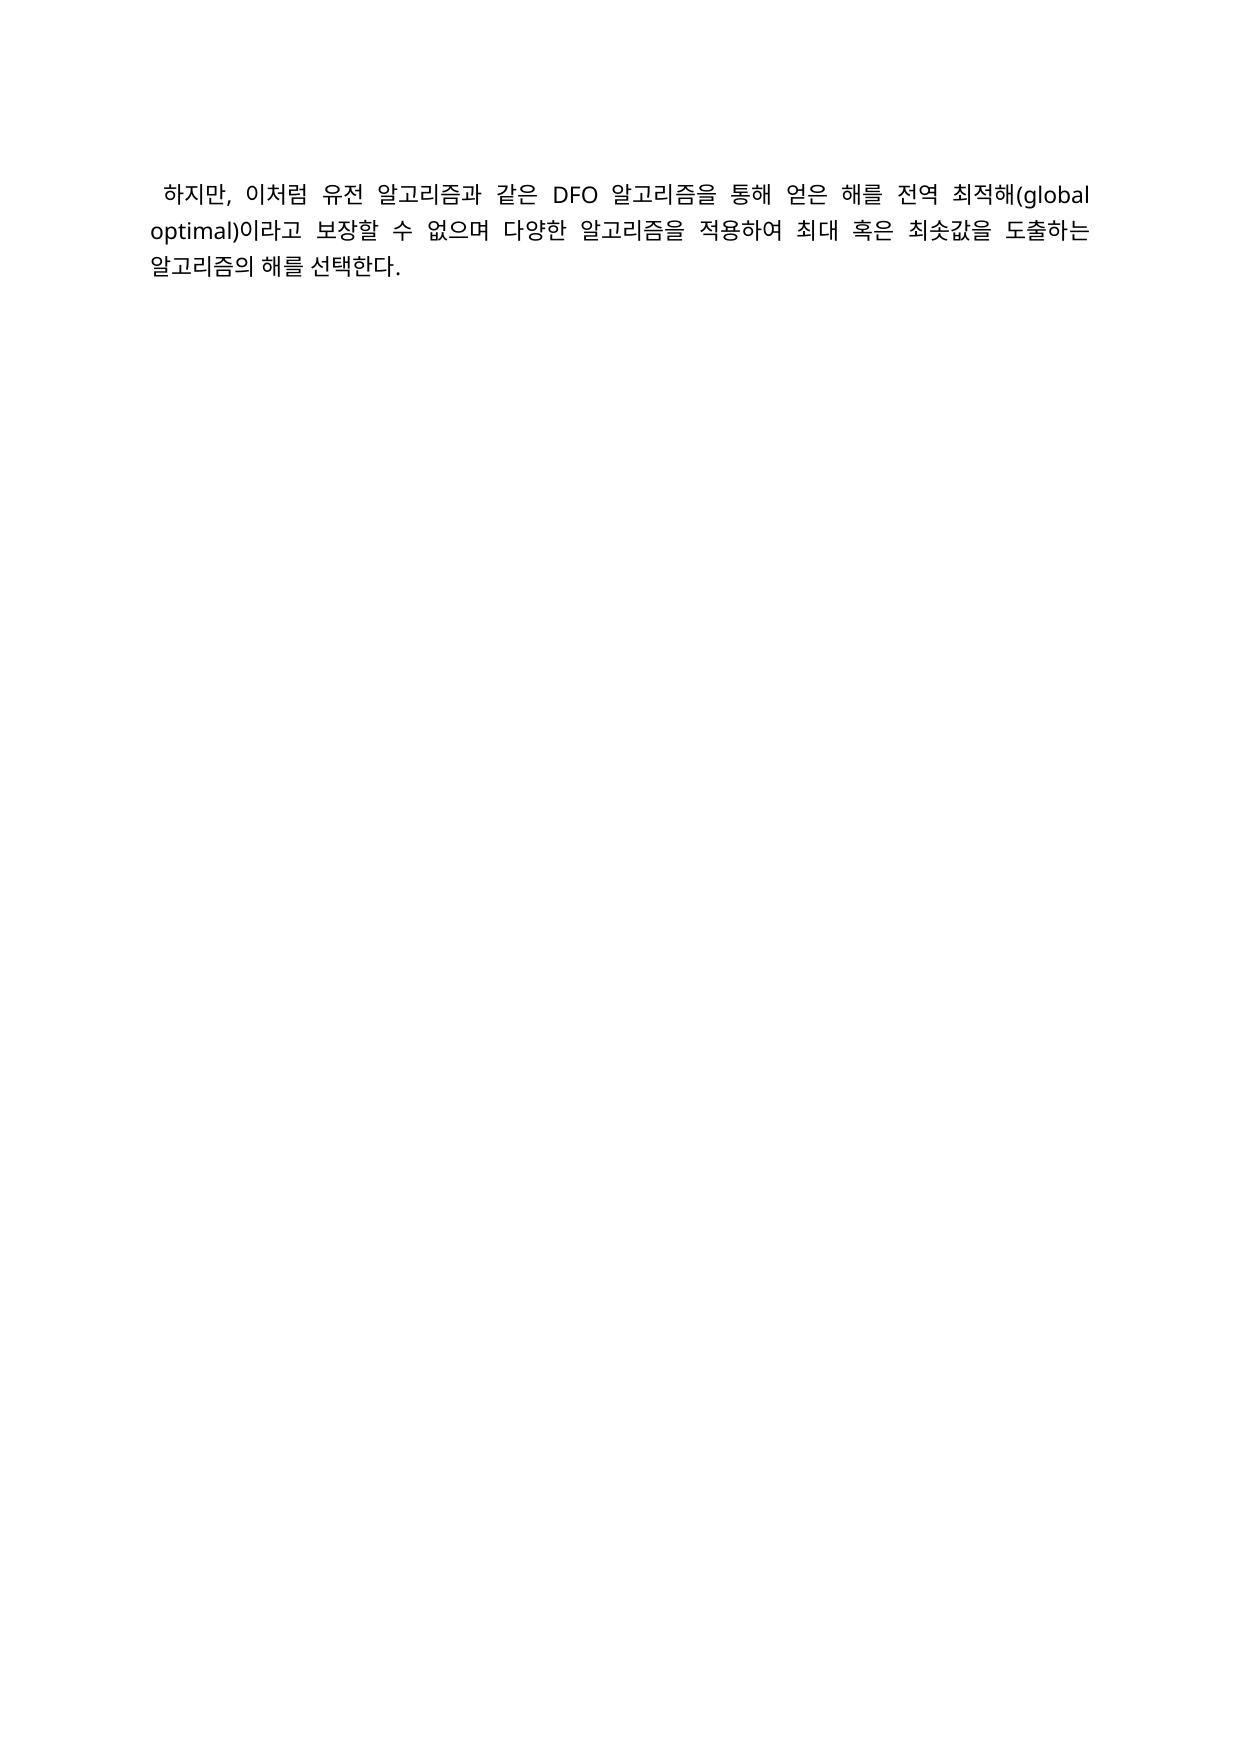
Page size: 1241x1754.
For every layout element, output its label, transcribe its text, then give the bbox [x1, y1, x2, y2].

text 하지만, 이처럼 유전 알고리즘과 같은 DFO 알고리즘을 통해 얻은 해를 전역 최적해(global optimal)이라고 보장할 수 없으며 다양한 알고리즘을 적용하여 최대 혹은 최솟값을 도출하는 알고리즘의 해를 선택한다. [150, 177, 1090, 313]
